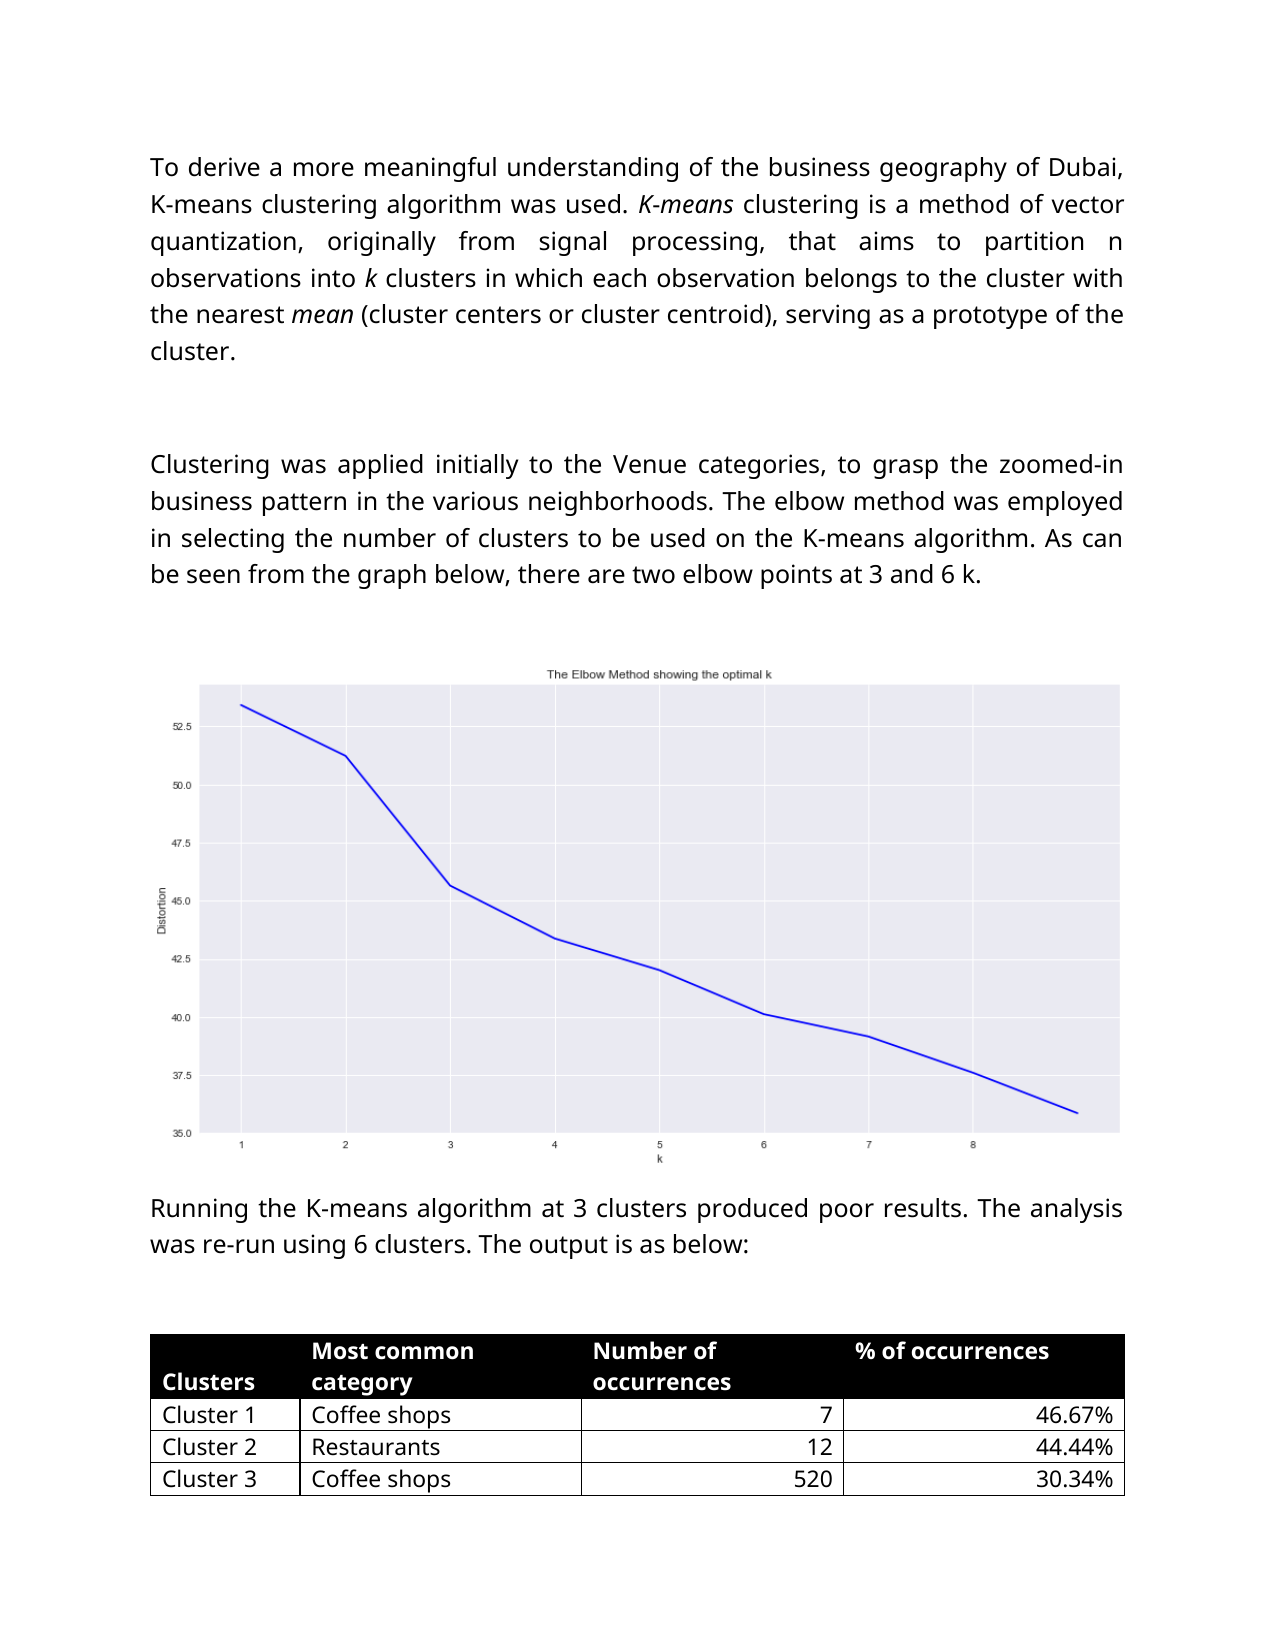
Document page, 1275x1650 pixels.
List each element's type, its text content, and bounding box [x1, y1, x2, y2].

text Clustering was applied initially to the Venue categories, to grasp the zoomed-in business pattern in the various neighborhoods. The elbow method was employed in selecting the number of clusters to be used on the K-means algorithm. As can be seen from the graph below, there are two elbow points at 3 and 6 k. [150, 447, 1125, 591]
table_cell 12 [582, 1431, 843, 1462]
table_header % of occurrences [844, 1335, 1124, 1398]
table_cell Cluster 1 [151, 1399, 299, 1430]
table_cell 44.44% [844, 1431, 1124, 1462]
table_cell Cluster 2 [151, 1431, 299, 1462]
picture [150, 663, 1125, 1172]
table_cell Coffee shops [301, 1463, 581, 1494]
table_cell 7 [582, 1399, 843, 1430]
table_cell Cluster 3 [151, 1463, 299, 1494]
table_header Number of occurrences [582, 1335, 843, 1398]
table_cell 520 [582, 1463, 843, 1494]
table_cell Restaurants [301, 1431, 581, 1462]
table_cell 30.34% [844, 1463, 1124, 1494]
table_header Most common category [301, 1335, 581, 1398]
table_cell Coffee shops [301, 1399, 581, 1430]
table_header Clusters [151, 1335, 299, 1398]
text Running the K-means algorithm at 3 clusters produced poor results. The analysis was re-run using 6 clusters. The output is as below: [150, 1190, 1125, 1261]
table_cell 46.67% [844, 1399, 1124, 1430]
text To derive a more meaningful understanding of the business geography of Dubai, K-means clustering algorithm was used. K-means clustering is a method of vector quantization, originally from signal processing, that aims to partition n observations into k clusters in which each observation belongs to the cluster with the nearest mean (cluster centers or cluster centroid), serving as a prototype of the cluster. [150, 150, 1125, 368]
